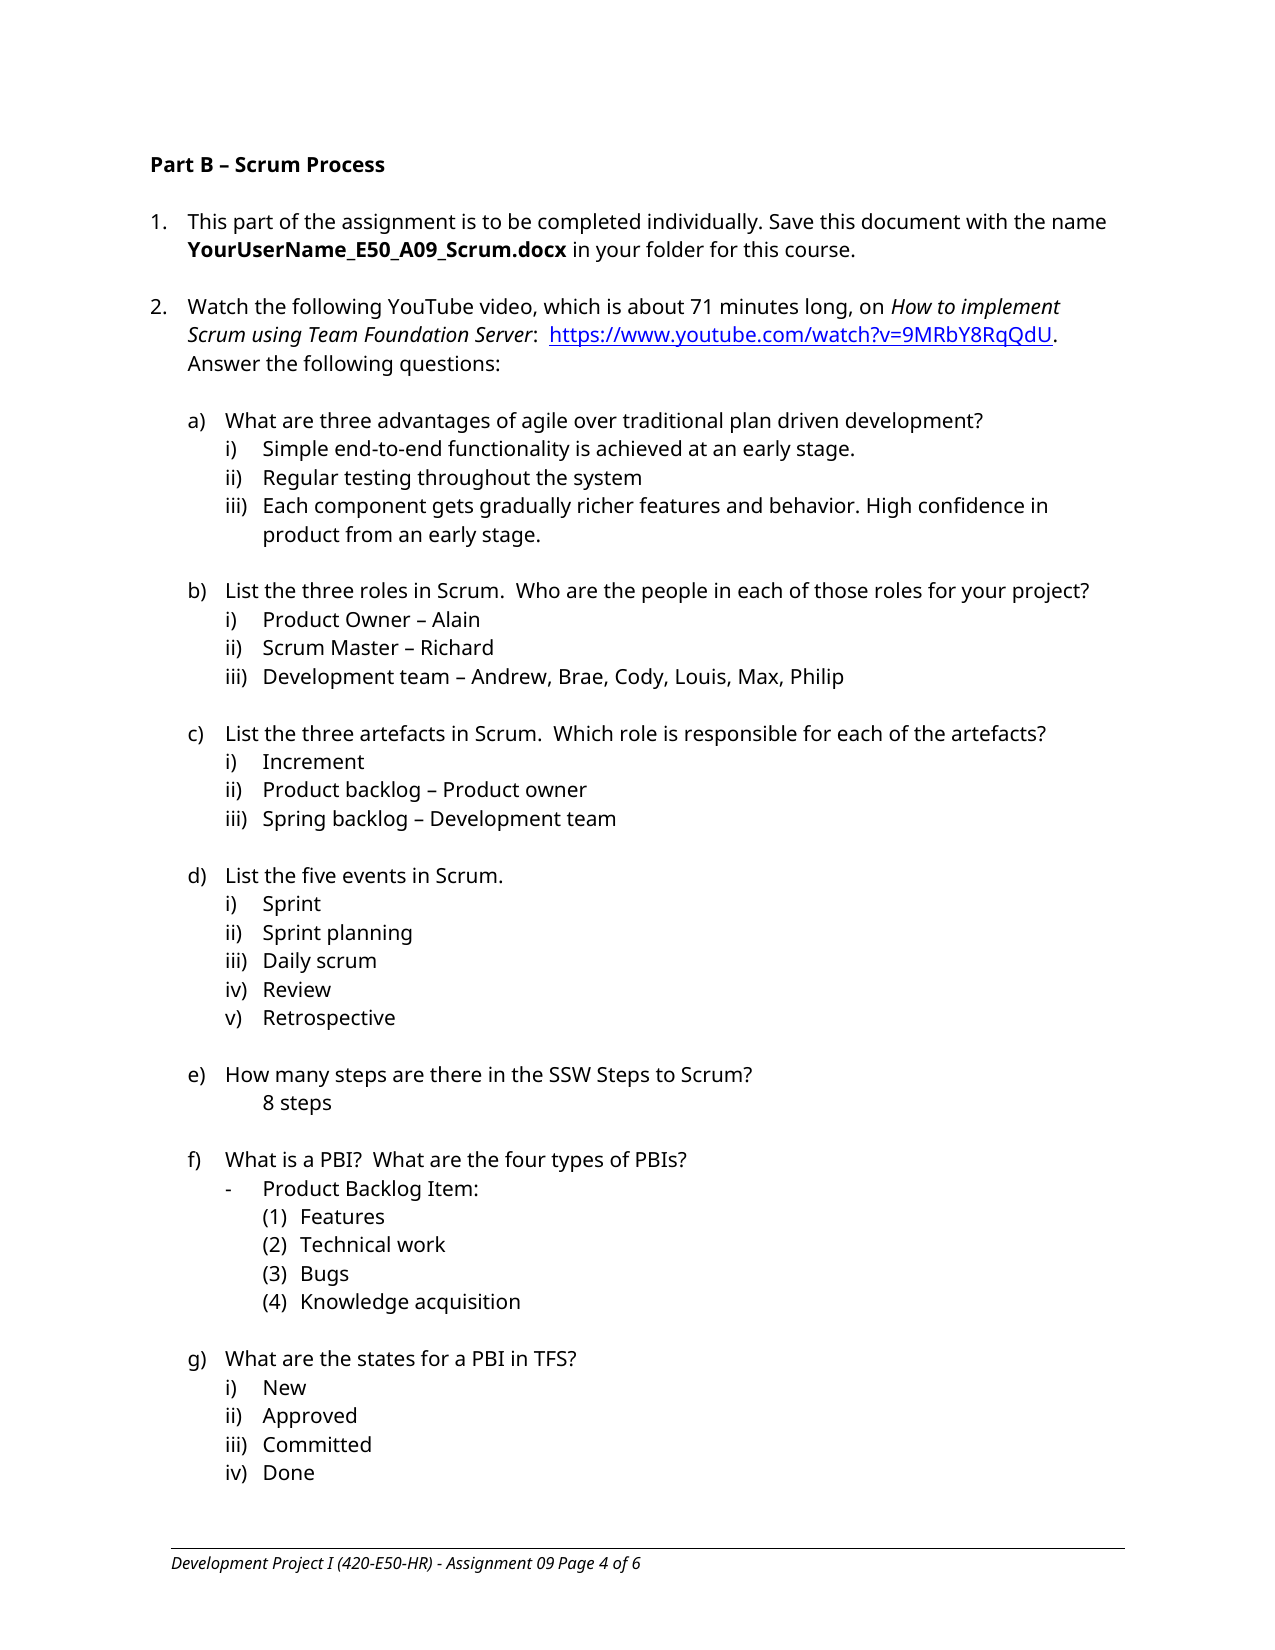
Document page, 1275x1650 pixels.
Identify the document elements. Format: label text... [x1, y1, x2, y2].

list Product Owner – Alain [225, 605, 1125, 633]
list Simple end-to-end functionality is achieved at an early stage. [225, 434, 1125, 463]
list Knowledge acquisition [262, 1287, 1125, 1316]
list Product backlog – Product owner [225, 776, 1125, 804]
list How many steps are there in the SSW Steps to Scrum? [187, 1060, 1125, 1088]
list Increment [225, 747, 1125, 776]
list Daily scrum [225, 946, 1125, 975]
list Product Backlog Item: [225, 1174, 1125, 1202]
list What are three advantages of agile over traditional plan driven development? [187, 406, 1125, 434]
list Features [262, 1202, 1125, 1231]
list New [225, 1373, 1125, 1401]
list Bugs [262, 1259, 1125, 1287]
text 8 steps [262, 1088, 1125, 1117]
list This part of the assignment is to be completed individually. Save this document with the name YourUserName_E50_A09_Scrum.docx in your folder for this course. [150, 207, 1125, 264]
list Each component gets gradually richer features and behavior. High confidence in product from an early stage. [225, 491, 1125, 548]
list Committed [225, 1430, 1125, 1458]
list Watch the following YouTube video, which is about 71 minutes long, on How to implement Scrum using Team Foundation Server: https://www.youtube.com/watch?v=9MRbY8RqQdU. Answer the following questions: [150, 292, 1125, 377]
list Done [225, 1458, 1125, 1487]
list Sprint [225, 889, 1125, 918]
text Part B – Scrum Process [150, 150, 1125, 178]
list What are the states for a PBI in TFS? [187, 1344, 1125, 1373]
list Approved [225, 1401, 1125, 1430]
list Development team – Andrew, Brae, Cody, Louis, Max, Philip [225, 662, 1125, 690]
list Spring backlog – Development team [225, 804, 1125, 832]
list Sprint planning [225, 918, 1125, 946]
list Regular testing throughout the system [225, 463, 1125, 491]
list Scrum Master – Richard [225, 633, 1125, 662]
list What is a PBI? What are the four types of PBIs? [187, 1145, 1125, 1174]
list List the five events in Scrum. [187, 861, 1125, 889]
list List the three roles in Scrum. Who are the people in each of those roles for your project? [187, 577, 1125, 605]
list Technical work [262, 1231, 1125, 1259]
list Review [225, 975, 1125, 1003]
list Retrospective [225, 1003, 1125, 1032]
list List the three artefacts in Scrum. Which role is responsible for each of the artefacts? [187, 719, 1125, 747]
